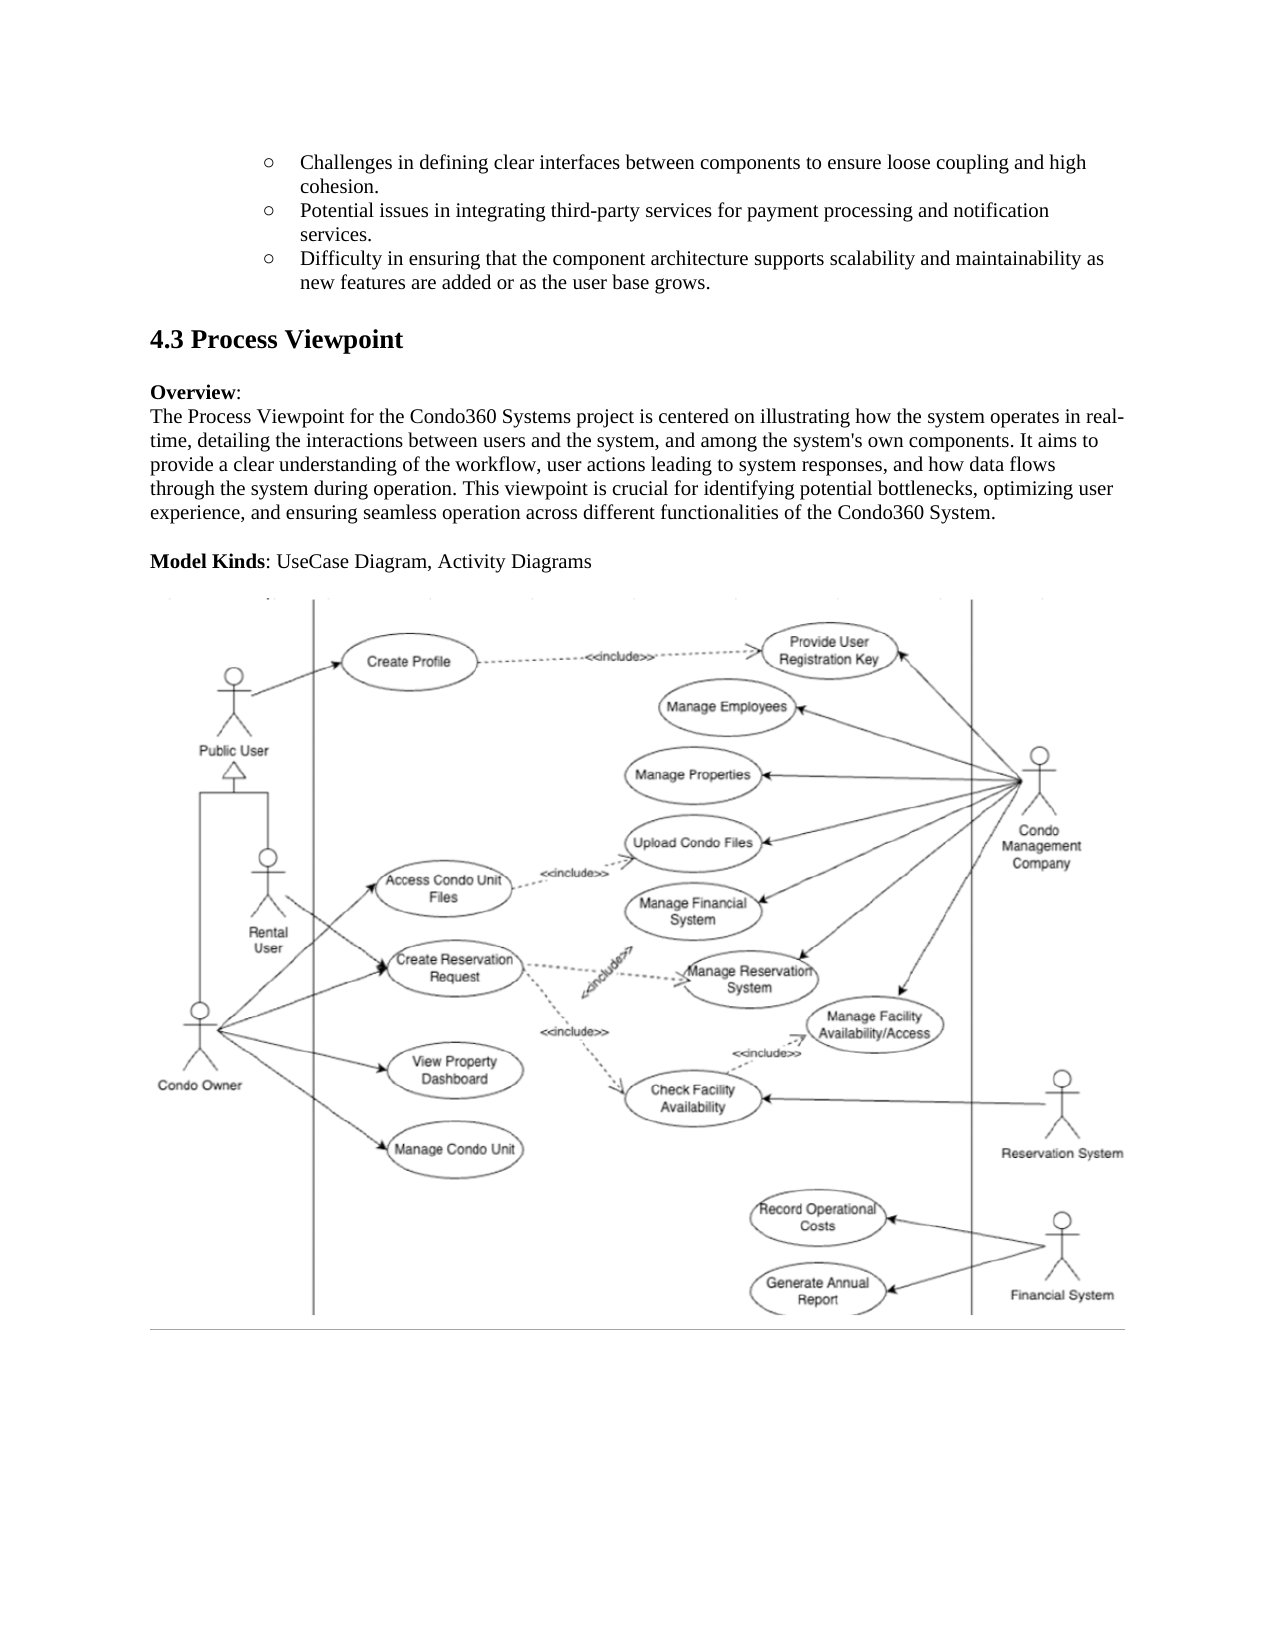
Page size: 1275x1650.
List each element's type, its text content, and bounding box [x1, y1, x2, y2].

subtitle 4.3 Process Viewpoint [150, 323, 1125, 355]
list Difficulty in ensuring that the component architecture supports scalability and maintainability as new features are added or as the user base grows. [262, 246, 1125, 294]
picture [150, 598, 1125, 1330]
text Model Kinds: UseCase Diagram, Activity Diagrams [150, 549, 1125, 573]
text Overview: The Process Viewpoint for the Condo360 Systems project is centered on illustrating how the system operates in real-time, detailing the interactions between users and the system, and among the system's own components. It aims to provide a clear understanding of the workflow, user actions leading to system responses, and how data flows through the system during operation. This viewpoint is crucial for identifying potential bottlenecks, optimizing user experience, and ensuring seamless operation across different functionalities of the Condo360 System. [150, 380, 1125, 524]
list Potential issues in integrating third-party services for payment processing and notification services. [262, 198, 1125, 246]
list Challenges in defining clear interfaces between components to ensure loose coupling and high cohesion. [262, 150, 1125, 198]
